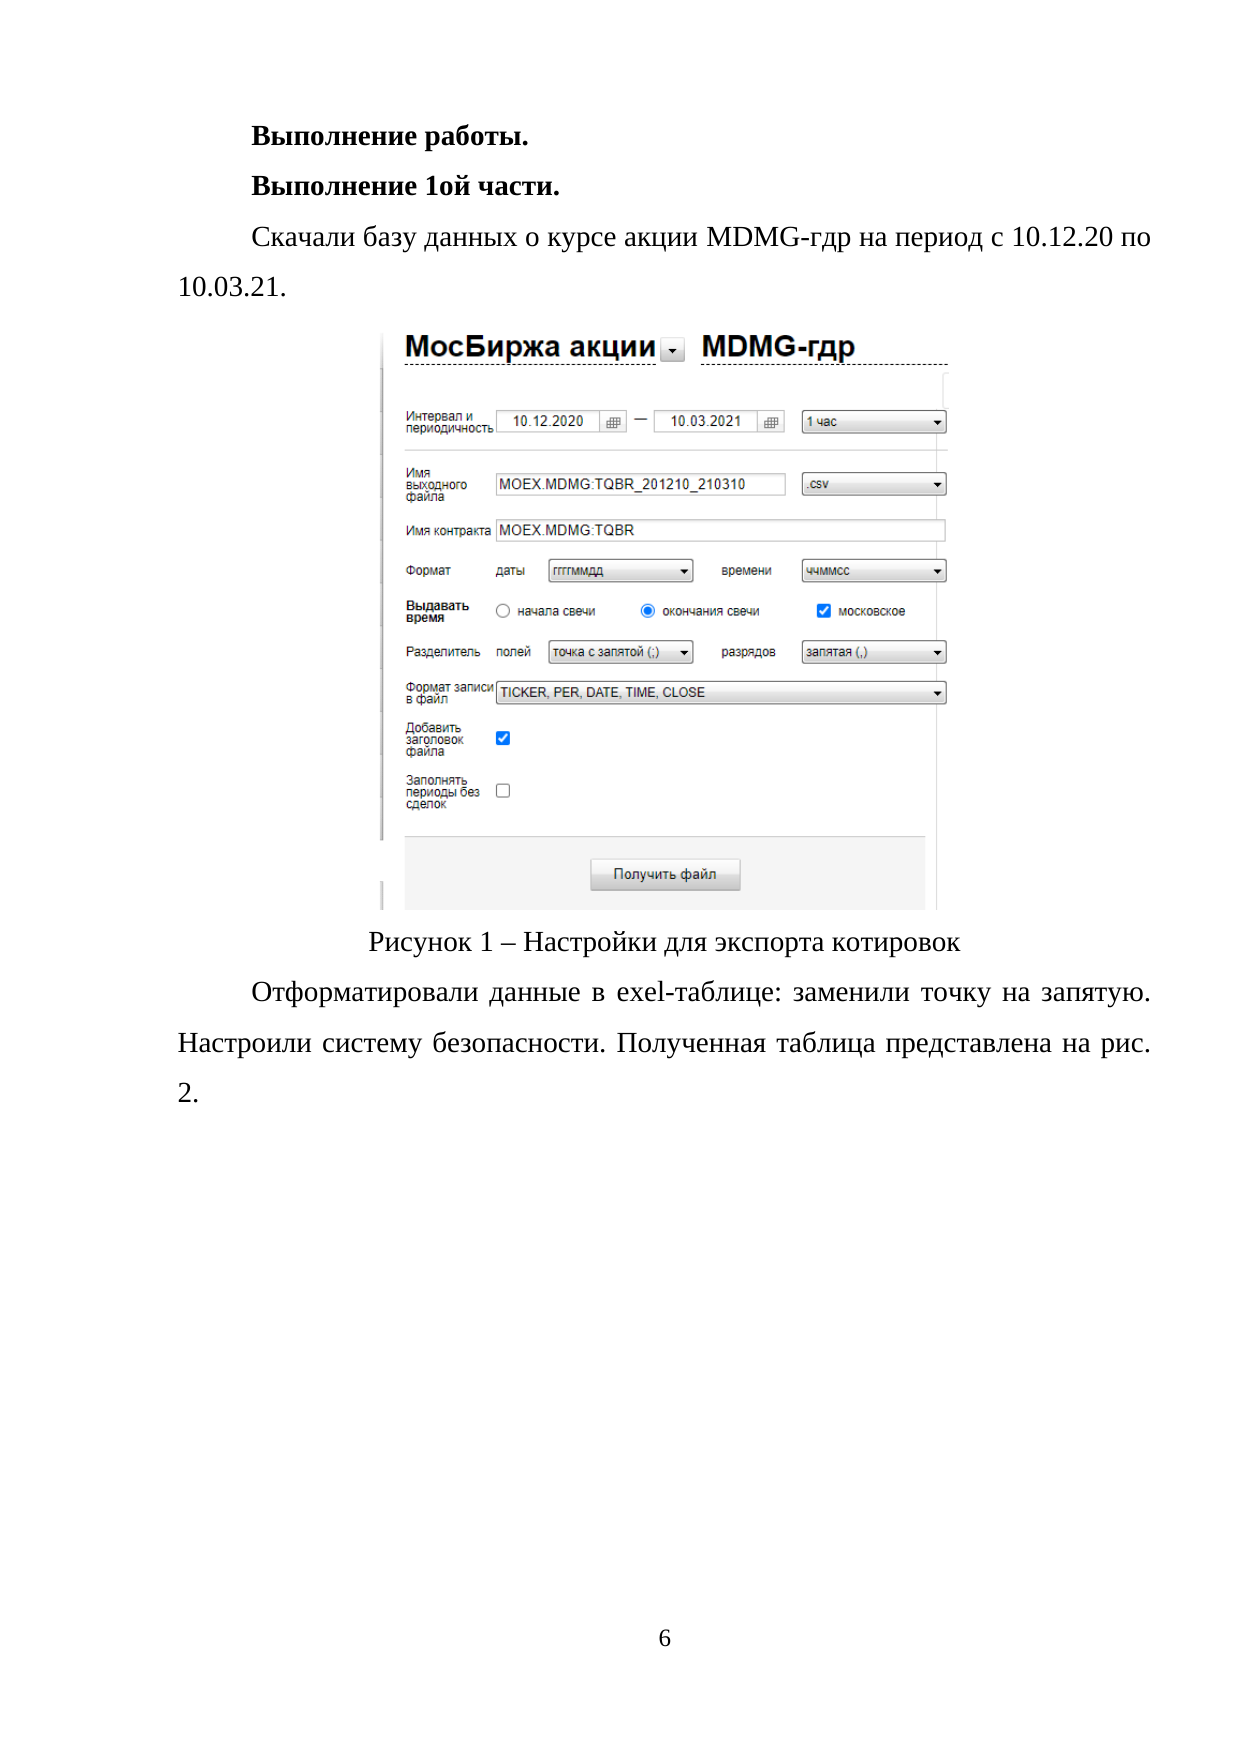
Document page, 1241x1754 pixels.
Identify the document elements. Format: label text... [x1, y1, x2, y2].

picture [379, 319, 949, 910]
text Выполнение 1ой части. [177, 168, 1152, 202]
list Рисунок 1 – Настройки для экспорта котировок [177, 924, 1152, 958]
text Отформатировали данные в exel-таблице: заменили точку на запятую. Настроили систему безопасности. Полученная таблица представлена на рис. 2. [177, 974, 1152, 1109]
text Выполнение работы. [177, 118, 1152, 152]
text Скачали базу данных о курсе акции MDMG-гдр на период с 10.12.20 по 10.03.21. [177, 219, 1152, 303]
